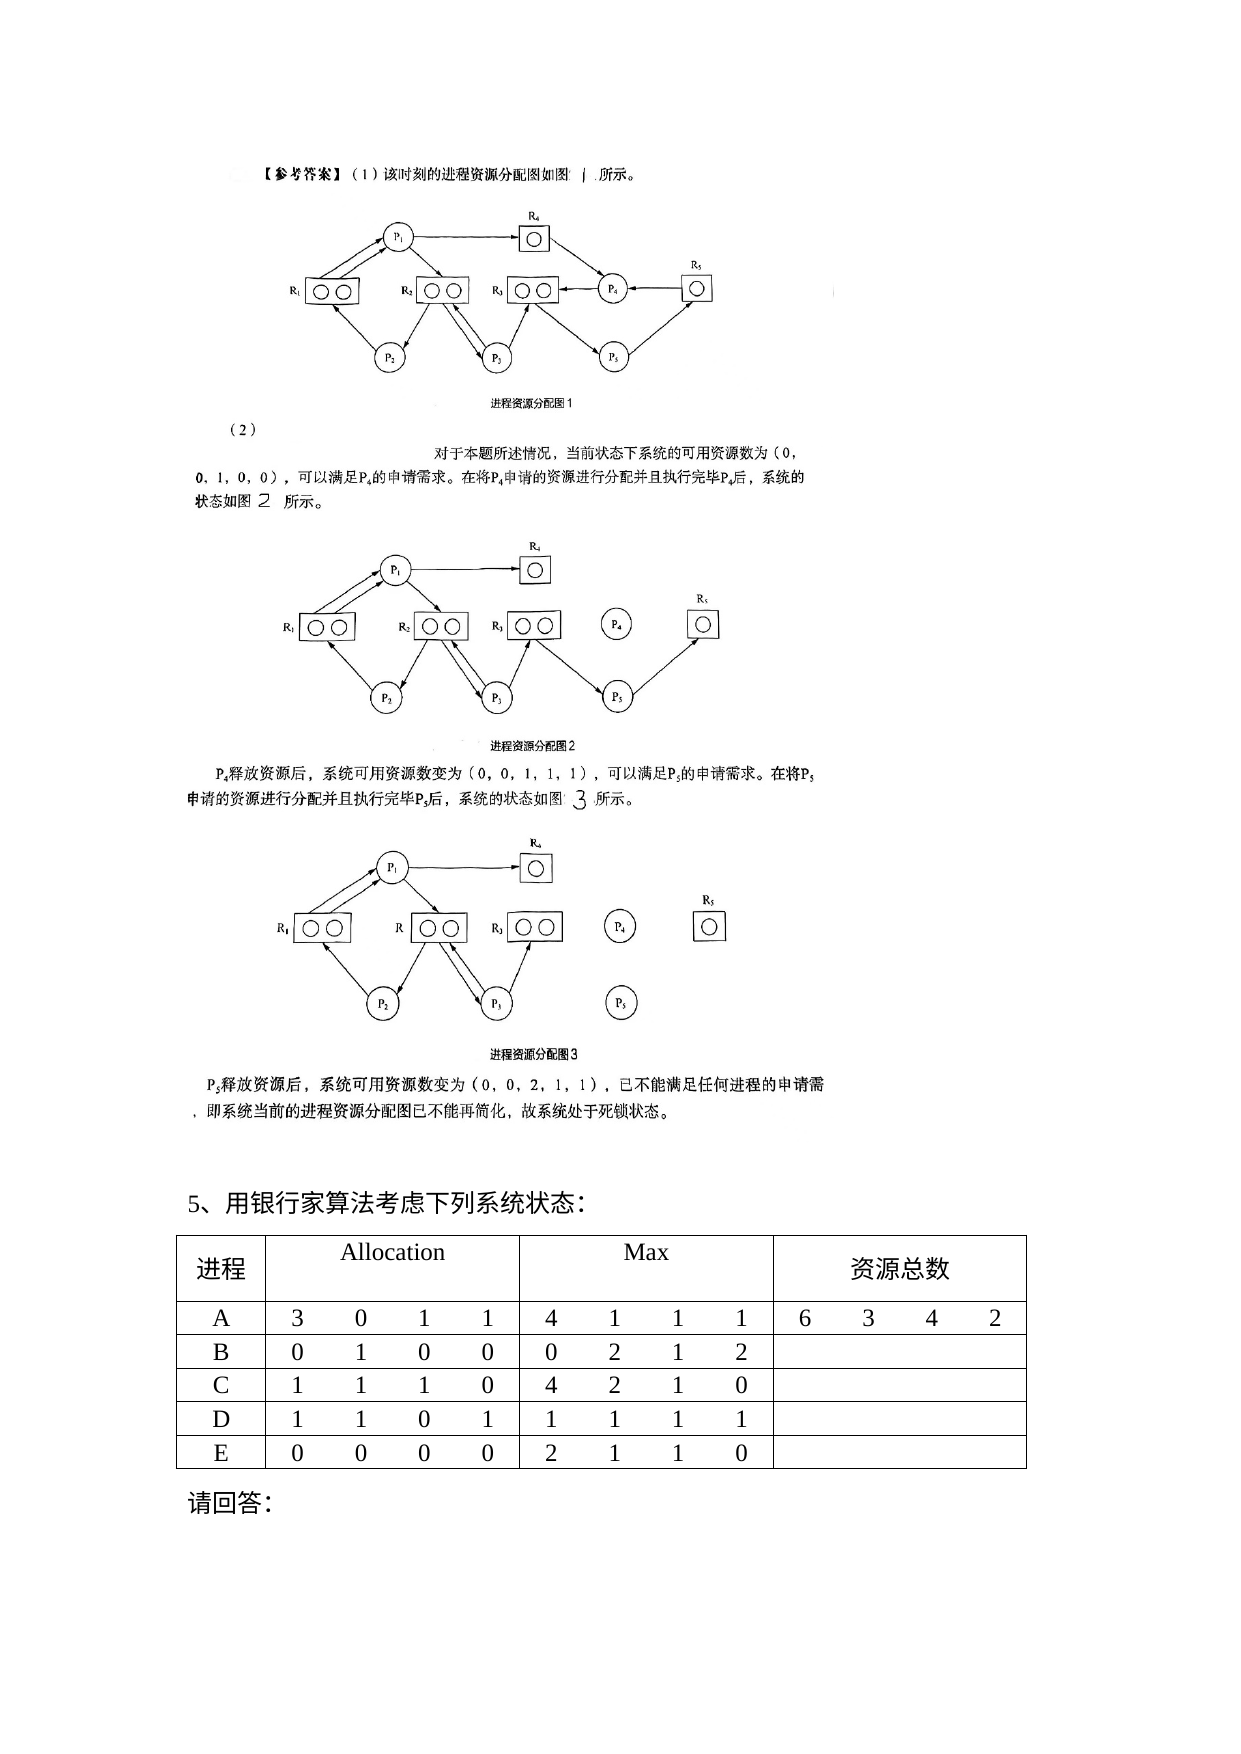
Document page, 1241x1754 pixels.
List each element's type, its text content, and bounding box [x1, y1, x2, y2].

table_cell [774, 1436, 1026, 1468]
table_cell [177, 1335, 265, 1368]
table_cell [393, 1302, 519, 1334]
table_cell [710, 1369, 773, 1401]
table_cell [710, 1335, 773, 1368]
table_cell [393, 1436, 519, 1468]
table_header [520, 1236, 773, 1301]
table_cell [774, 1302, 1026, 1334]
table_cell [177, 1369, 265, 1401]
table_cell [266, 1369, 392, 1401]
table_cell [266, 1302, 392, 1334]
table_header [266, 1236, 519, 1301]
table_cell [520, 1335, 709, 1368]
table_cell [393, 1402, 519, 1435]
text 5、用银行家算法考虑下列系统状态： [187, 1169, 1053, 1234]
picture [187, 162, 834, 1146]
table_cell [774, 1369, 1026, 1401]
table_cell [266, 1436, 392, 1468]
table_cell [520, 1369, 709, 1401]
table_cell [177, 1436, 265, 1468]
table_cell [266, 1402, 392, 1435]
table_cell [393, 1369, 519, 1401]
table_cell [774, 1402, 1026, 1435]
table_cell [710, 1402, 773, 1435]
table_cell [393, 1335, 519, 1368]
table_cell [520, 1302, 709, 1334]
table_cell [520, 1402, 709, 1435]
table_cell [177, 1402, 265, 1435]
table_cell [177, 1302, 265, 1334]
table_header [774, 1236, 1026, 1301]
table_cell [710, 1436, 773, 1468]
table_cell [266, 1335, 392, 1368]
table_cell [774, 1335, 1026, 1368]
text 请回答： [187, 1469, 1053, 1534]
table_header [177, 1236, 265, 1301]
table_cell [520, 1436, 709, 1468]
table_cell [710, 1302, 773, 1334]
